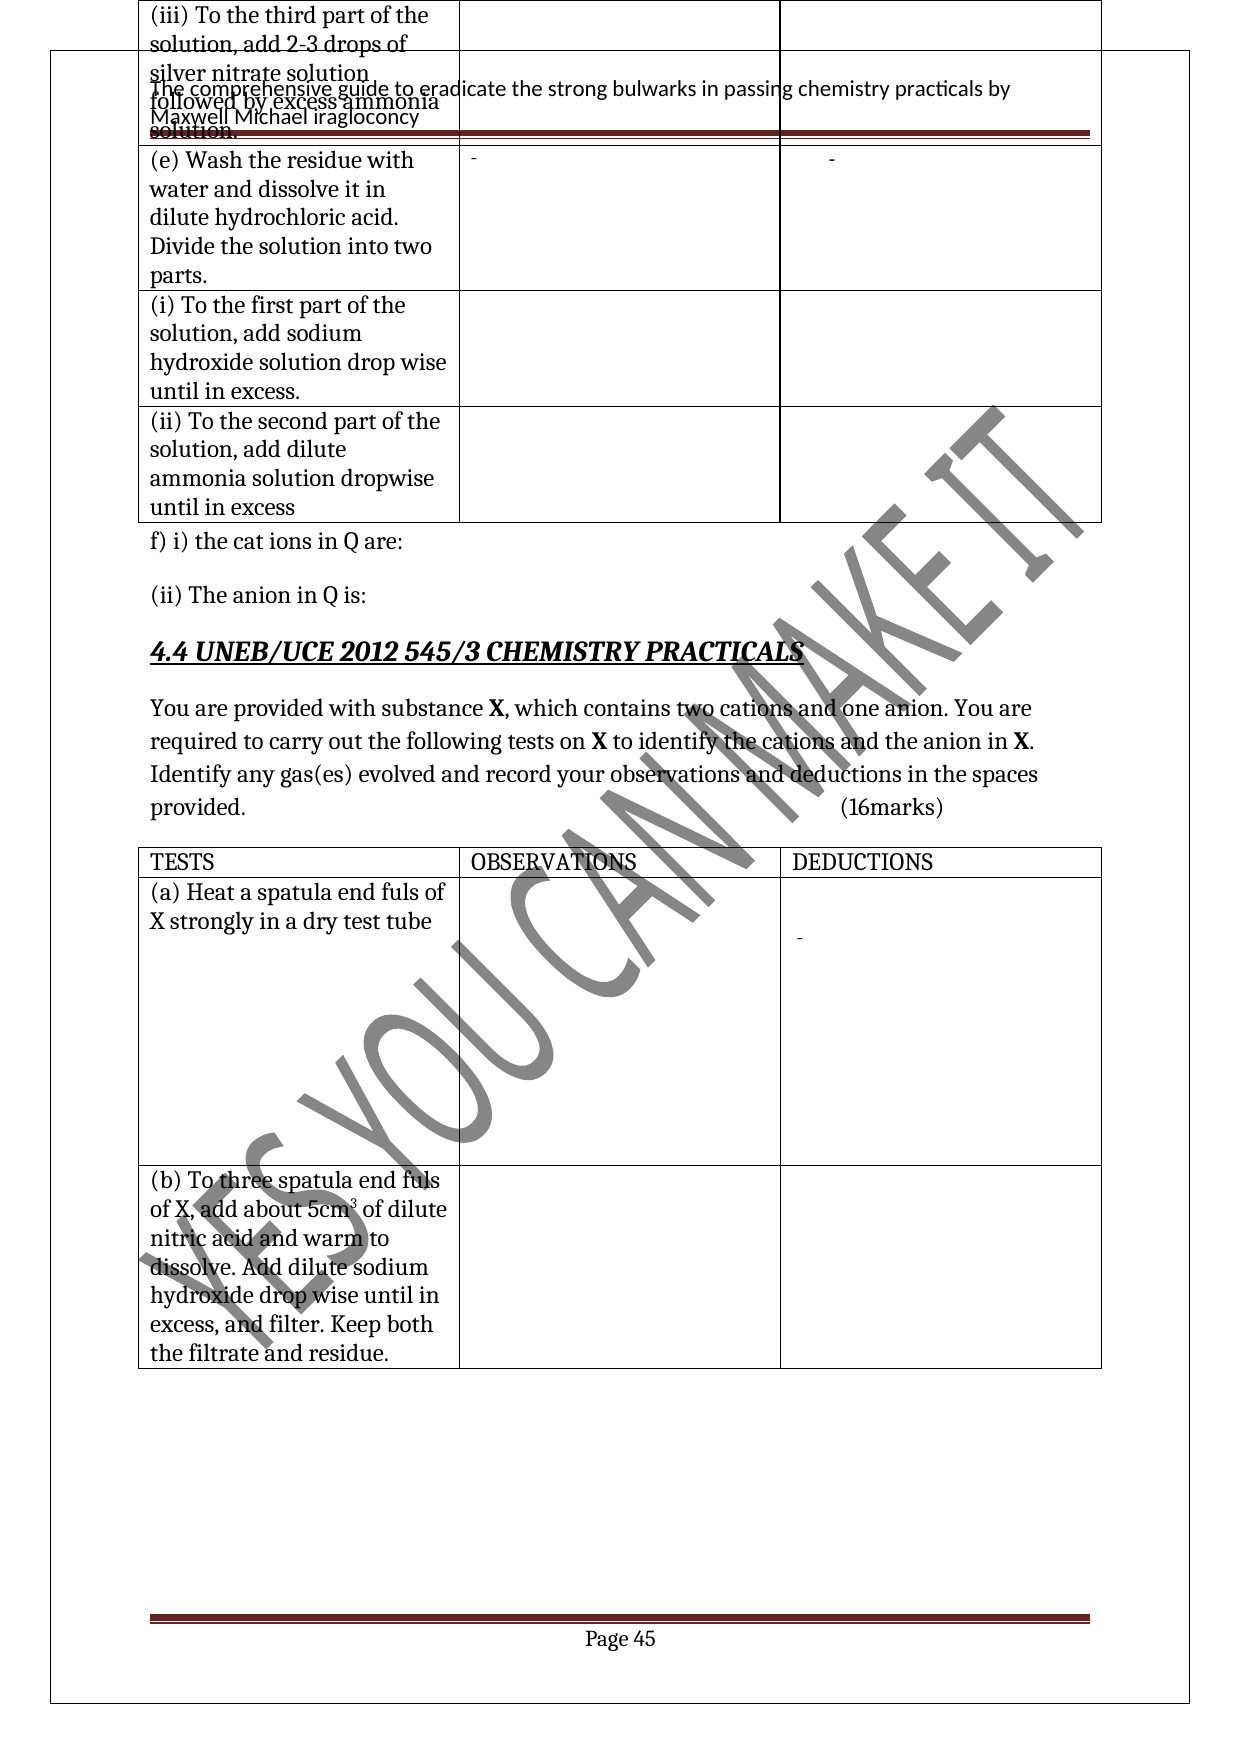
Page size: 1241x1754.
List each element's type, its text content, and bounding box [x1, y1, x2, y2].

text 4.4 UNEB/UCE 2012 545/3 CHEMISTRY PRACTICALS [150, 635, 1090, 668]
table_cell [460, 878, 780, 1165]
table_header (iii) To the third part of the solution, add 2-3 drops of silver nitrate solution followed by excess ammonia solution. [139, 1, 459, 145]
table_cell [781, 146, 1101, 289]
table_header DEDUCTIONS [781, 848, 1101, 877]
table_cell (e) Wash the residue with water and dissolve it in dilute hydrochloric acid. Divide the solution into two parts. [139, 146, 459, 289]
table_header OBSERVATIONS [460, 848, 780, 877]
table_header [781, 1, 1101, 145]
table_cell - [460, 146, 779, 289]
table_cell (a) Heat a spatula end fuls of X strongly in a dry test tube [139, 878, 459, 1165]
table_cell (ii) To the second part of the solution, add dilute ammonia solution dropwise until in excess [139, 407, 459, 522]
table_cell (i) To the first part of the solution, add sodium hydroxide solution drop wise until in excess. [139, 291, 459, 406]
table_cell [781, 291, 1101, 406]
table_cell [460, 291, 779, 406]
table_header TESTS [139, 848, 459, 877]
table_cell [460, 1166, 780, 1368]
table_cell [460, 407, 779, 522]
table_cell [781, 1166, 1101, 1368]
table_header [460, 1, 779, 145]
table_cell - [781, 878, 1101, 1165]
text You are provided with substance X, which contains two cations and one anion. You are required to carry out the following tests on X to identify the cations and the anion in X. Identify any gas(es) evolved and record your observations and deductions in the spaces provided. (16marks) [150, 694, 1090, 822]
table_cell (b) To three spatula end fuls of X, add about 5cm3 of dilute nitric acid and warm to dissolve. Add dilute sodium hydroxide drop wise until in excess, and filter. Keep both the filtrate and residue. [139, 1166, 459, 1368]
list (ii) The anion in Q is: [150, 581, 1090, 609]
table_cell [781, 407, 1101, 522]
text f) i) the cat ions in Q are: [150, 523, 1090, 556]
